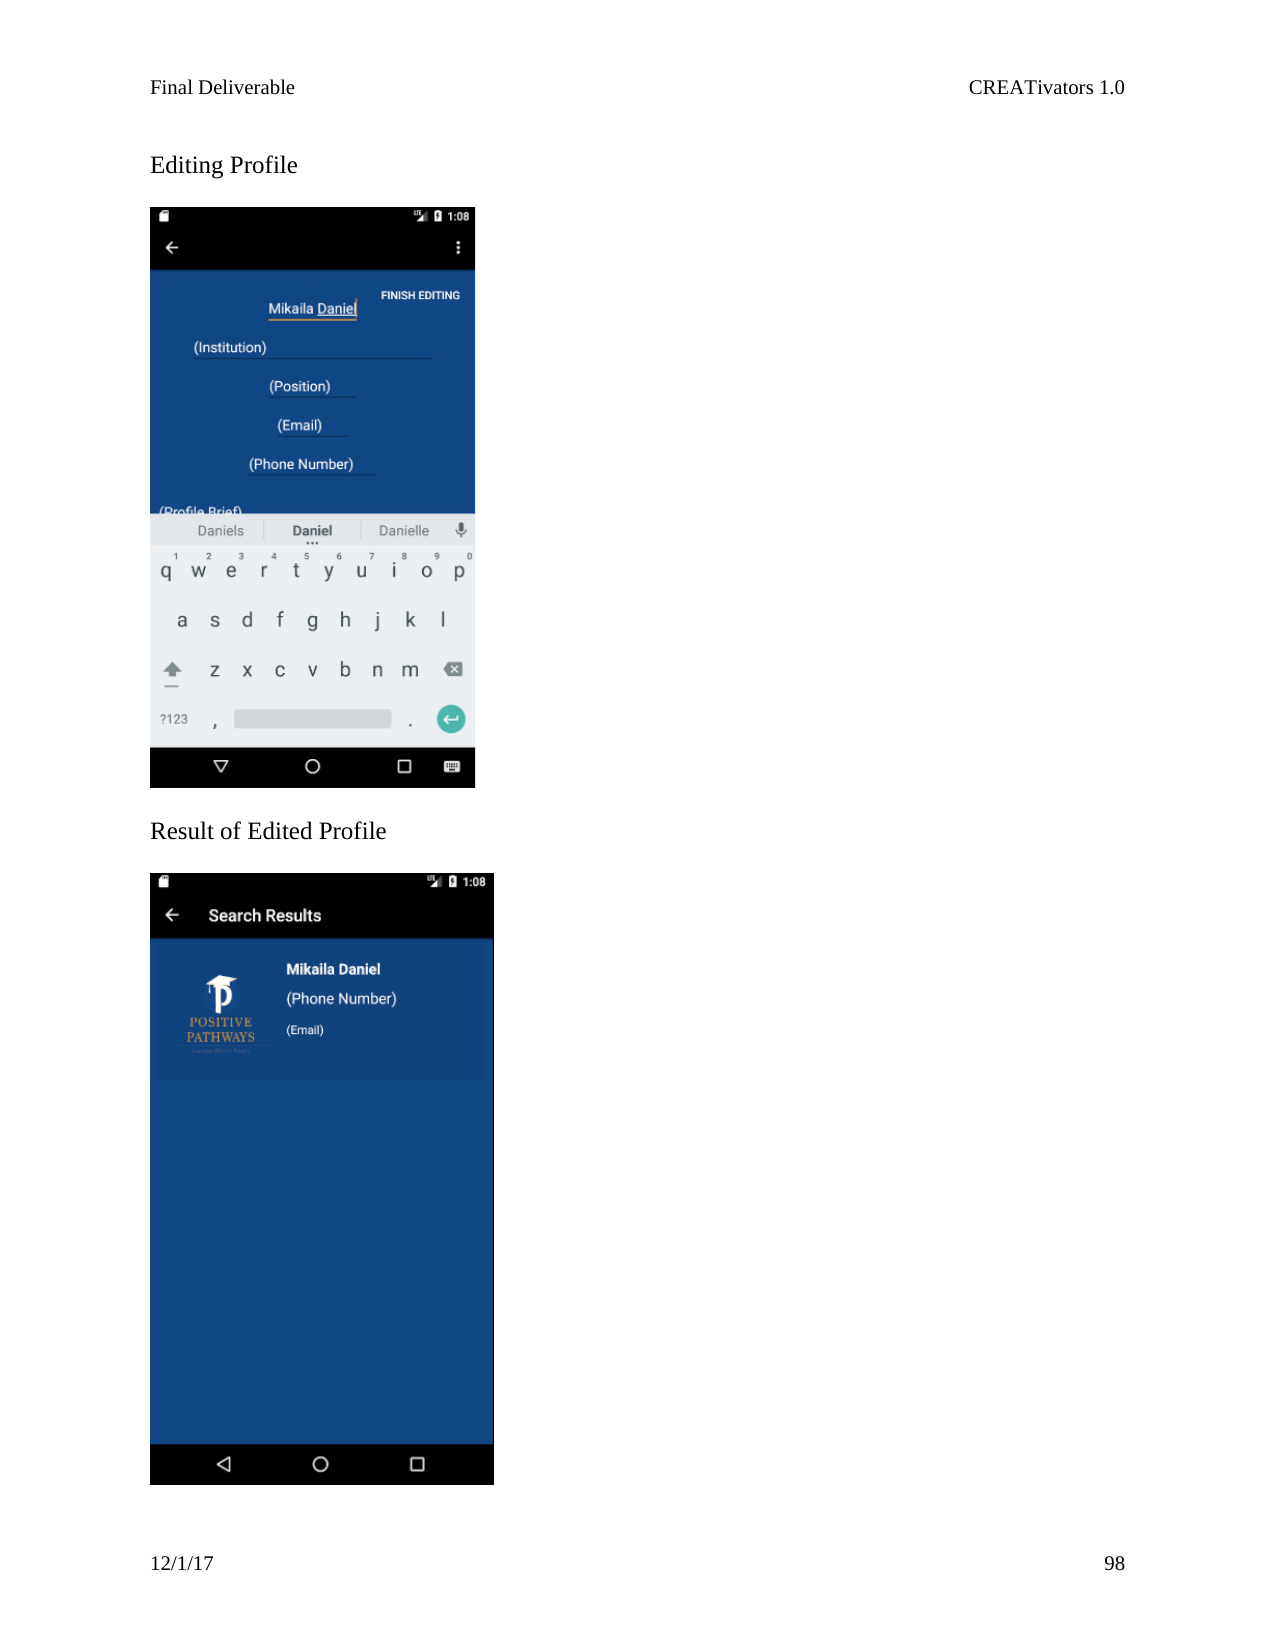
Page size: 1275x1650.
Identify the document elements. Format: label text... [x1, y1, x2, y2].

picture [150, 873, 494, 1485]
text Editing Profile [150, 150, 1125, 179]
text Result of Edited Profile [150, 816, 1125, 845]
picture [150, 207, 476, 788]
